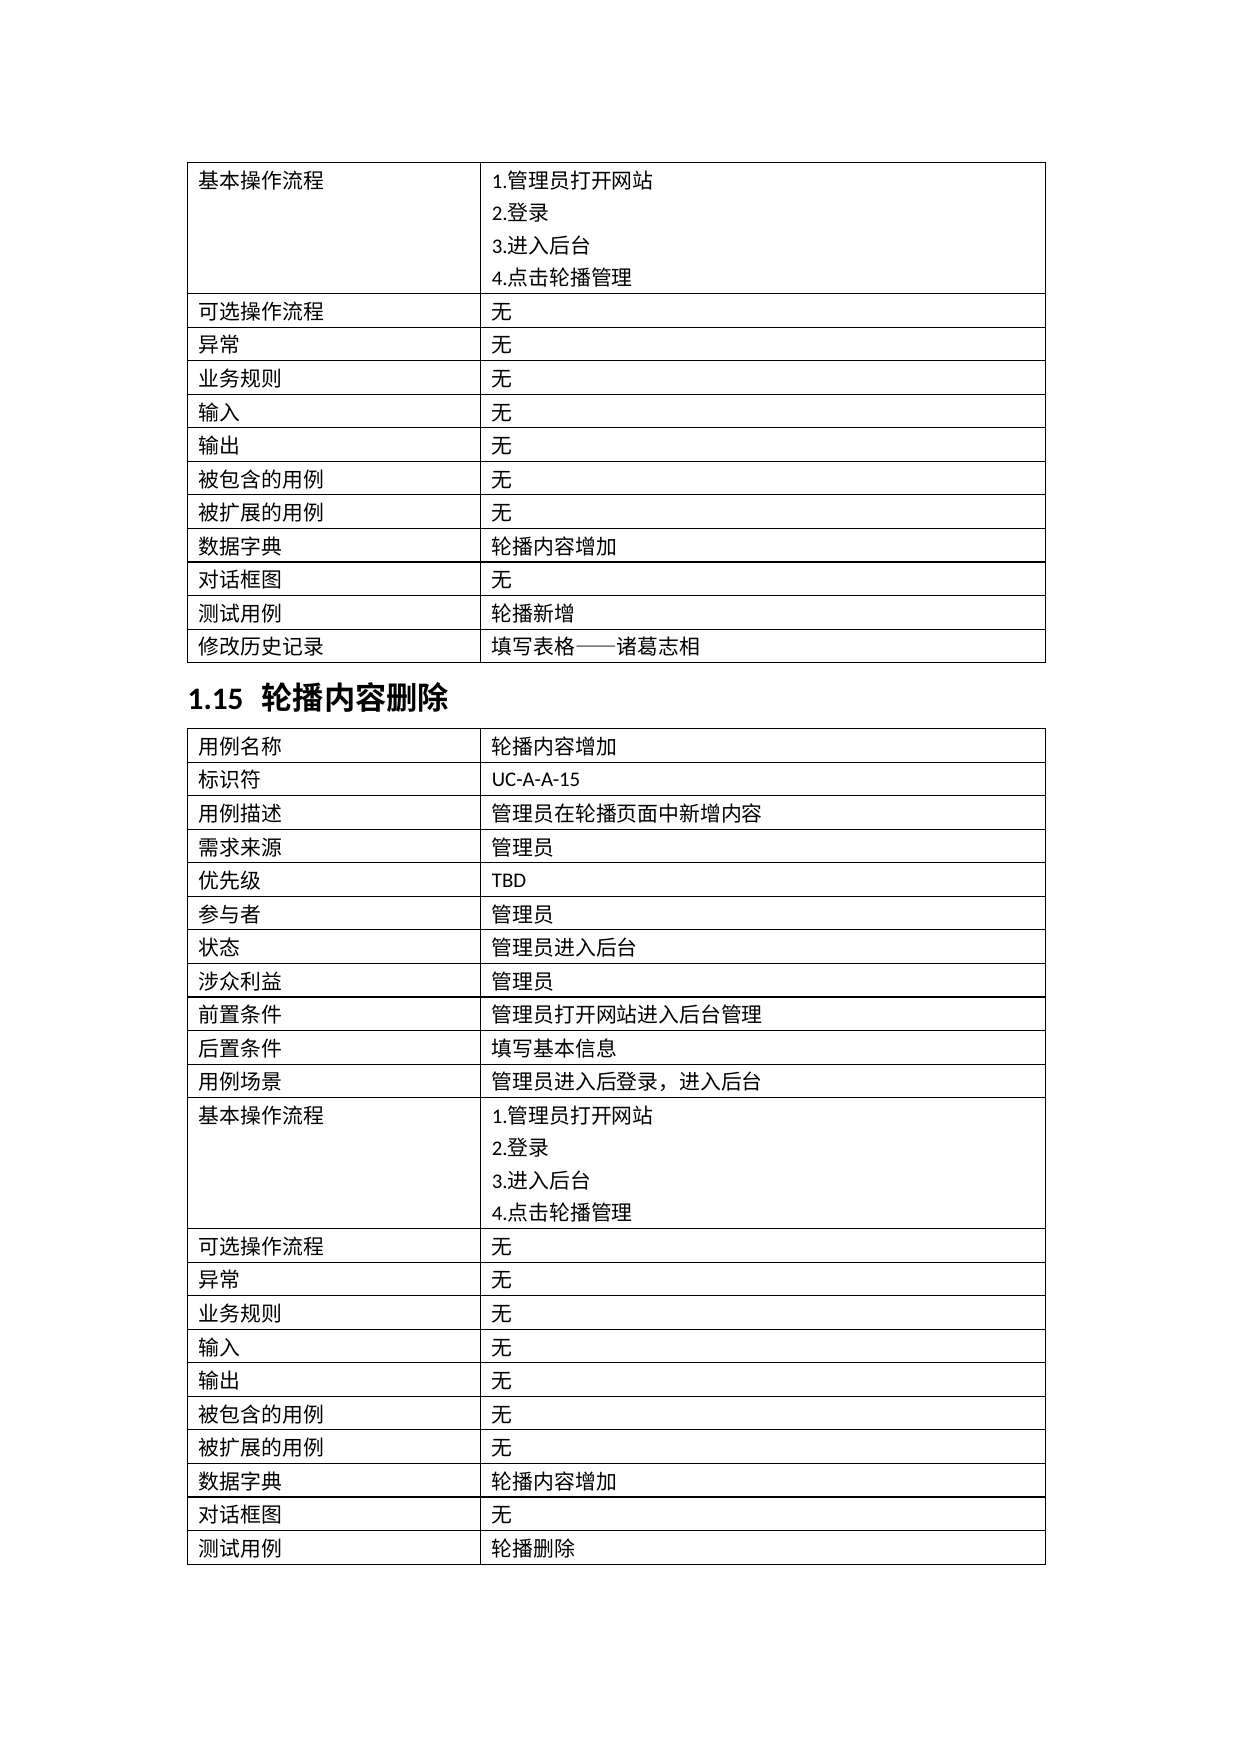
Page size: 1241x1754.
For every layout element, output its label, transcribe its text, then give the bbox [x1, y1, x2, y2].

table_cell 轮播内容增加 [481, 529, 1045, 561]
table_cell UC-A-A-15 [481, 763, 1045, 795]
table_cell 无 [481, 1229, 1045, 1262]
table_cell 管理员在轮播页面中新增内容 [481, 796, 1045, 829]
table_cell 无 [481, 462, 1045, 494]
table_cell 基本操作流程 [188, 1098, 480, 1228]
table_cell 轮播删除 [481, 1531, 1045, 1563]
text 轮播内容删除 [187, 663, 1053, 728]
table_cell 1.管理员打开网站 2.登录 3.进入后台 4.点击轮播管理 [481, 1098, 1045, 1228]
table_cell 管理员进入后登录，进入后台 [481, 1065, 1045, 1097]
table_cell 无 [481, 361, 1045, 394]
table_cell 测试用例 [188, 1531, 480, 1563]
table_cell 后置条件 [188, 1031, 480, 1063]
table_cell 异常 [188, 1263, 480, 1295]
table_cell 对话框图 [188, 1498, 480, 1530]
table_cell 1.管理员打开网站 2.登录 3.进入后台 4.点击轮播管理 [481, 163, 1045, 293]
table_cell 可选操作流程 [188, 1229, 480, 1262]
table_cell 无 [481, 1430, 1045, 1463]
table_cell 数据字典 [188, 1464, 480, 1496]
table_cell 基本操作流程 [188, 163, 480, 293]
table_cell 异常 [188, 328, 480, 360]
table_cell 被扩展的用例 [188, 495, 480, 528]
table_header 轮播内容增加 [481, 729, 1045, 762]
table_cell 无 [481, 1263, 1045, 1295]
table_cell 无 [481, 1330, 1045, 1362]
table_cell 被包含的用例 [188, 1397, 480, 1429]
table_cell 输出 [188, 428, 480, 461]
table_cell 数据字典 [188, 529, 480, 561]
table_cell 无 [481, 1498, 1045, 1530]
table_cell 填写表格——诸葛志相 [481, 630, 1045, 662]
table_cell 业务规则 [188, 1296, 480, 1329]
table_cell 无 [481, 1363, 1045, 1396]
table_cell 前置条件 [188, 998, 480, 1030]
table_cell 对话框图 [188, 563, 480, 595]
table_cell 无 [481, 395, 1045, 427]
table_cell 参与者 [188, 897, 480, 929]
table_cell 被扩展的用例 [188, 1430, 480, 1463]
table_cell 无 [481, 294, 1045, 327]
table_cell 填写基本信息 [481, 1031, 1045, 1063]
table_cell 无 [481, 1296, 1045, 1329]
table_cell 用例描述 [188, 796, 480, 829]
table_cell 被包含的用例 [188, 462, 480, 494]
table_cell 优先级 [188, 863, 480, 896]
table_cell 用例场景 [188, 1065, 480, 1097]
table_cell 状态 [188, 930, 480, 963]
table_cell 管理员 [481, 897, 1045, 929]
table_cell TBD [481, 863, 1045, 896]
table_cell 修改历史记录 [188, 630, 480, 662]
table_cell 无 [481, 563, 1045, 595]
table_cell 管理员进入后台 [481, 930, 1045, 963]
table_cell 无 [481, 495, 1045, 528]
table_cell 轮播新增 [481, 596, 1045, 628]
table_cell 轮播内容增加 [481, 1464, 1045, 1496]
table_cell 无 [481, 1397, 1045, 1429]
table_cell 测试用例 [188, 596, 480, 628]
table_cell 管理员 [481, 830, 1045, 862]
table_cell 可选操作流程 [188, 294, 480, 327]
table_cell 标识符 [188, 763, 480, 795]
table_cell 管理员 [481, 964, 1045, 996]
table_cell 无 [481, 328, 1045, 360]
table_cell 涉众利益 [188, 964, 480, 996]
table_cell 管理员打开网站进入后台管理 [481, 998, 1045, 1030]
table_header 用例名称 [188, 729, 480, 762]
table_cell 业务规则 [188, 361, 480, 394]
table_cell 无 [481, 428, 1045, 461]
table_cell 输入 [188, 1330, 480, 1362]
table_cell 输入 [188, 395, 480, 427]
table_cell 需求来源 [188, 830, 480, 862]
table_cell 输出 [188, 1363, 480, 1396]
